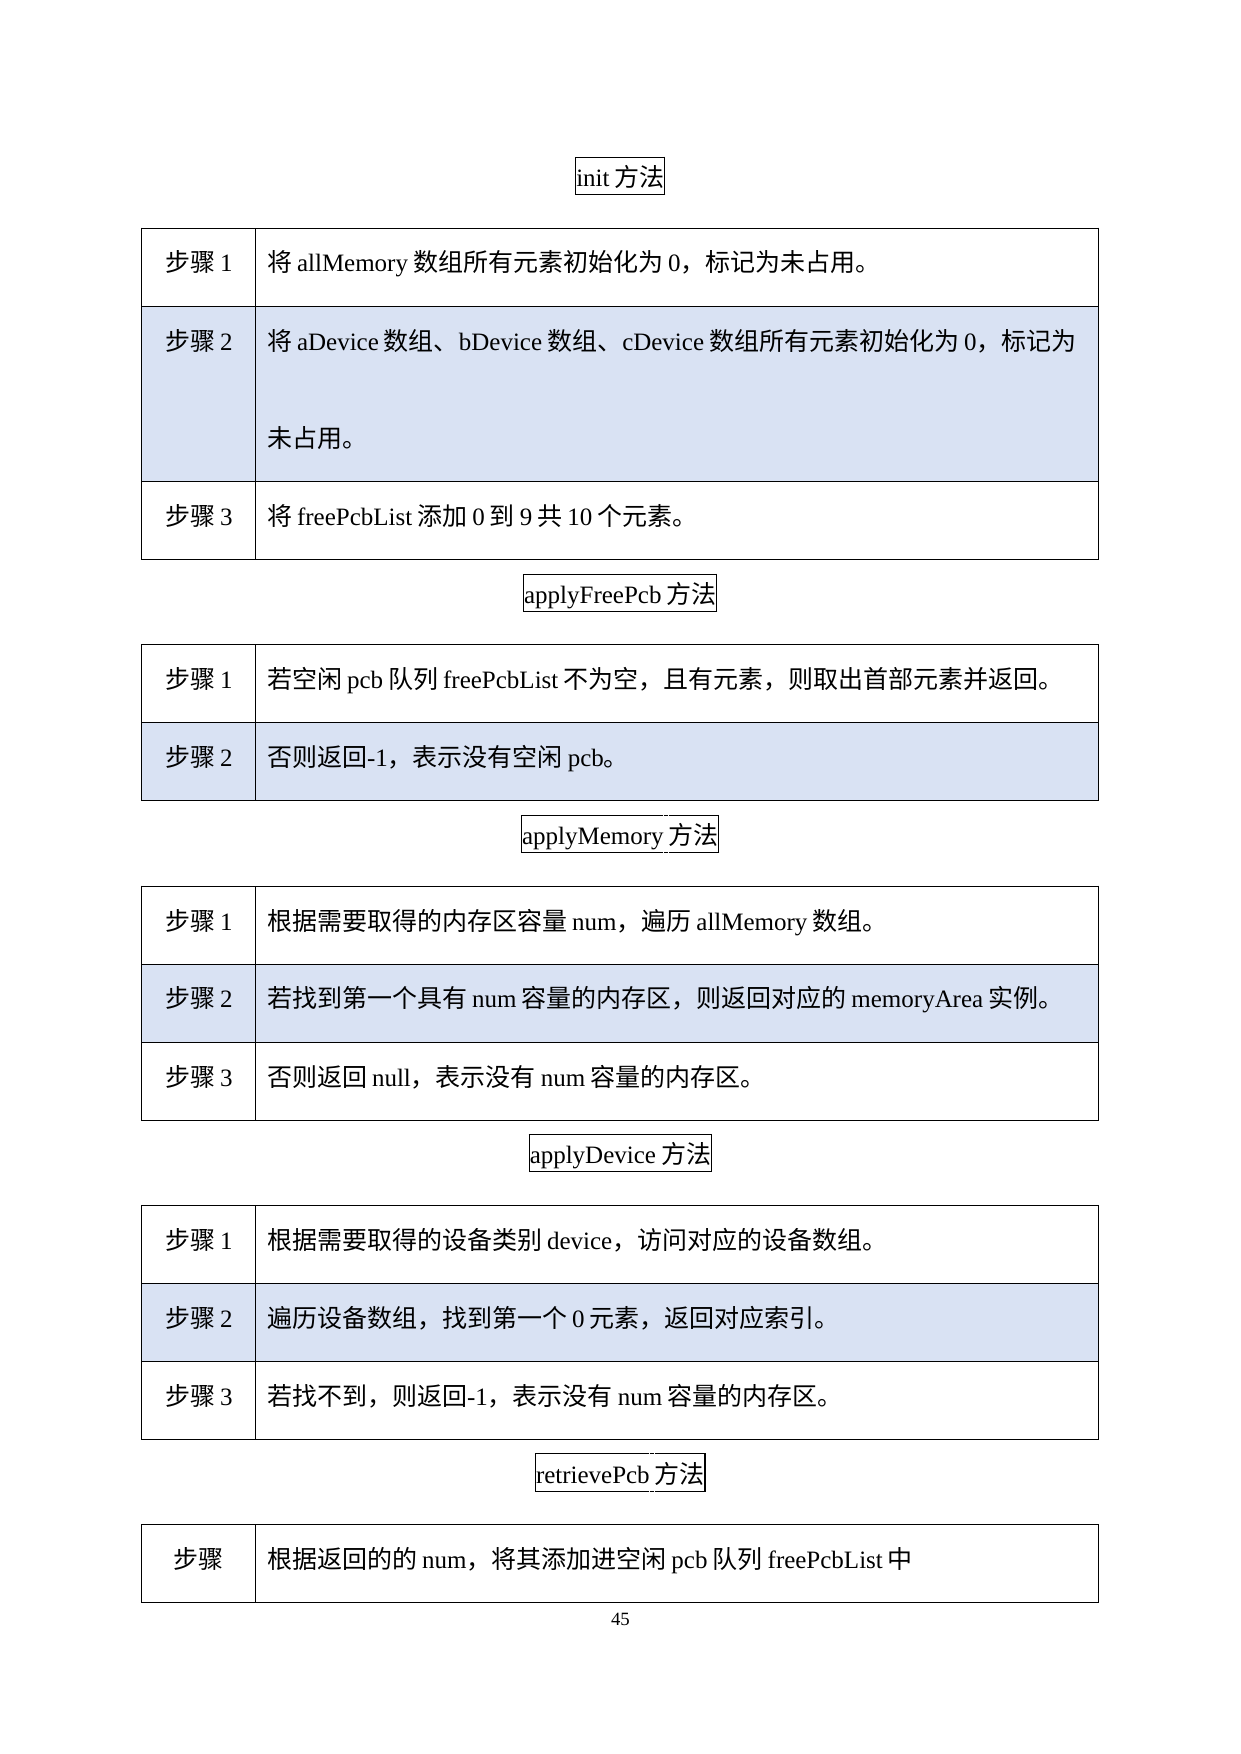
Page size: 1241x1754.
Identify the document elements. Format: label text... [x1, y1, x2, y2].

text init方法 [142, 143, 1098, 208]
table_cell 步骤3 [142, 1043, 255, 1119]
table_cell 步骤2 [142, 723, 255, 800]
table_cell 步骤3 [142, 482, 255, 559]
table_header 步骤1 [142, 887, 255, 963]
table_header 步骤 [142, 1525, 255, 1602]
table_cell 将freePcbList添加0到9共10个元素。 [256, 482, 1098, 559]
table_cell 步骤3 [142, 1362, 255, 1439]
table_cell 若找到第一个具有num容量的内存区，则返回对应的memoryArea实例。 [256, 965, 1098, 1042]
table_header 根据需要取得的设备类别device，访问对应的设备数组。 [256, 1206, 1098, 1283]
table_cell 步骤2 [142, 1284, 255, 1361]
table_header 步骤1 [142, 645, 255, 722]
table_cell 步骤2 [142, 307, 255, 481]
table_header 若空闲pcb队列freePcbList不为空，且有元素，则取出首部元素并返回。 [256, 645, 1098, 722]
table_cell 否则返回null，表示没有num容量的内存区。 [256, 1043, 1098, 1119]
table_header 将allMemory数组所有元素初始化为0，标记为未占用。 [256, 229, 1098, 306]
text applyMemory方法 [142, 801, 1098, 866]
table_header 步骤1 [142, 229, 255, 306]
table_header 步骤1 [142, 1206, 255, 1283]
table_cell 否则返回-1，表示没有空闲pcb。 [256, 723, 1098, 800]
text applyDevice方法 [142, 1121, 1098, 1186]
table_cell 步骤2 [142, 965, 255, 1042]
table_header 根据需要取得的内存区容量num，遍历allMemory数组。 [256, 887, 1098, 963]
text retrievePcb方法 [142, 1440, 1098, 1505]
text applyFreePcb方法 [142, 560, 1098, 625]
table_cell 若找不到，则返回-1，表示没有num容量的内存区。 [256, 1362, 1098, 1439]
table_cell 将aDevice数组、bDevice数组、cDevice数组所有元素初始化为0，标记为未占用。 [256, 307, 1098, 481]
table_cell 遍历设备数组，找到第一个0元素，返回对应索引。 [256, 1284, 1098, 1361]
table_header 根据返回的的num，将其添加进空闲pcb队列freePcbList中 [256, 1525, 1098, 1602]
